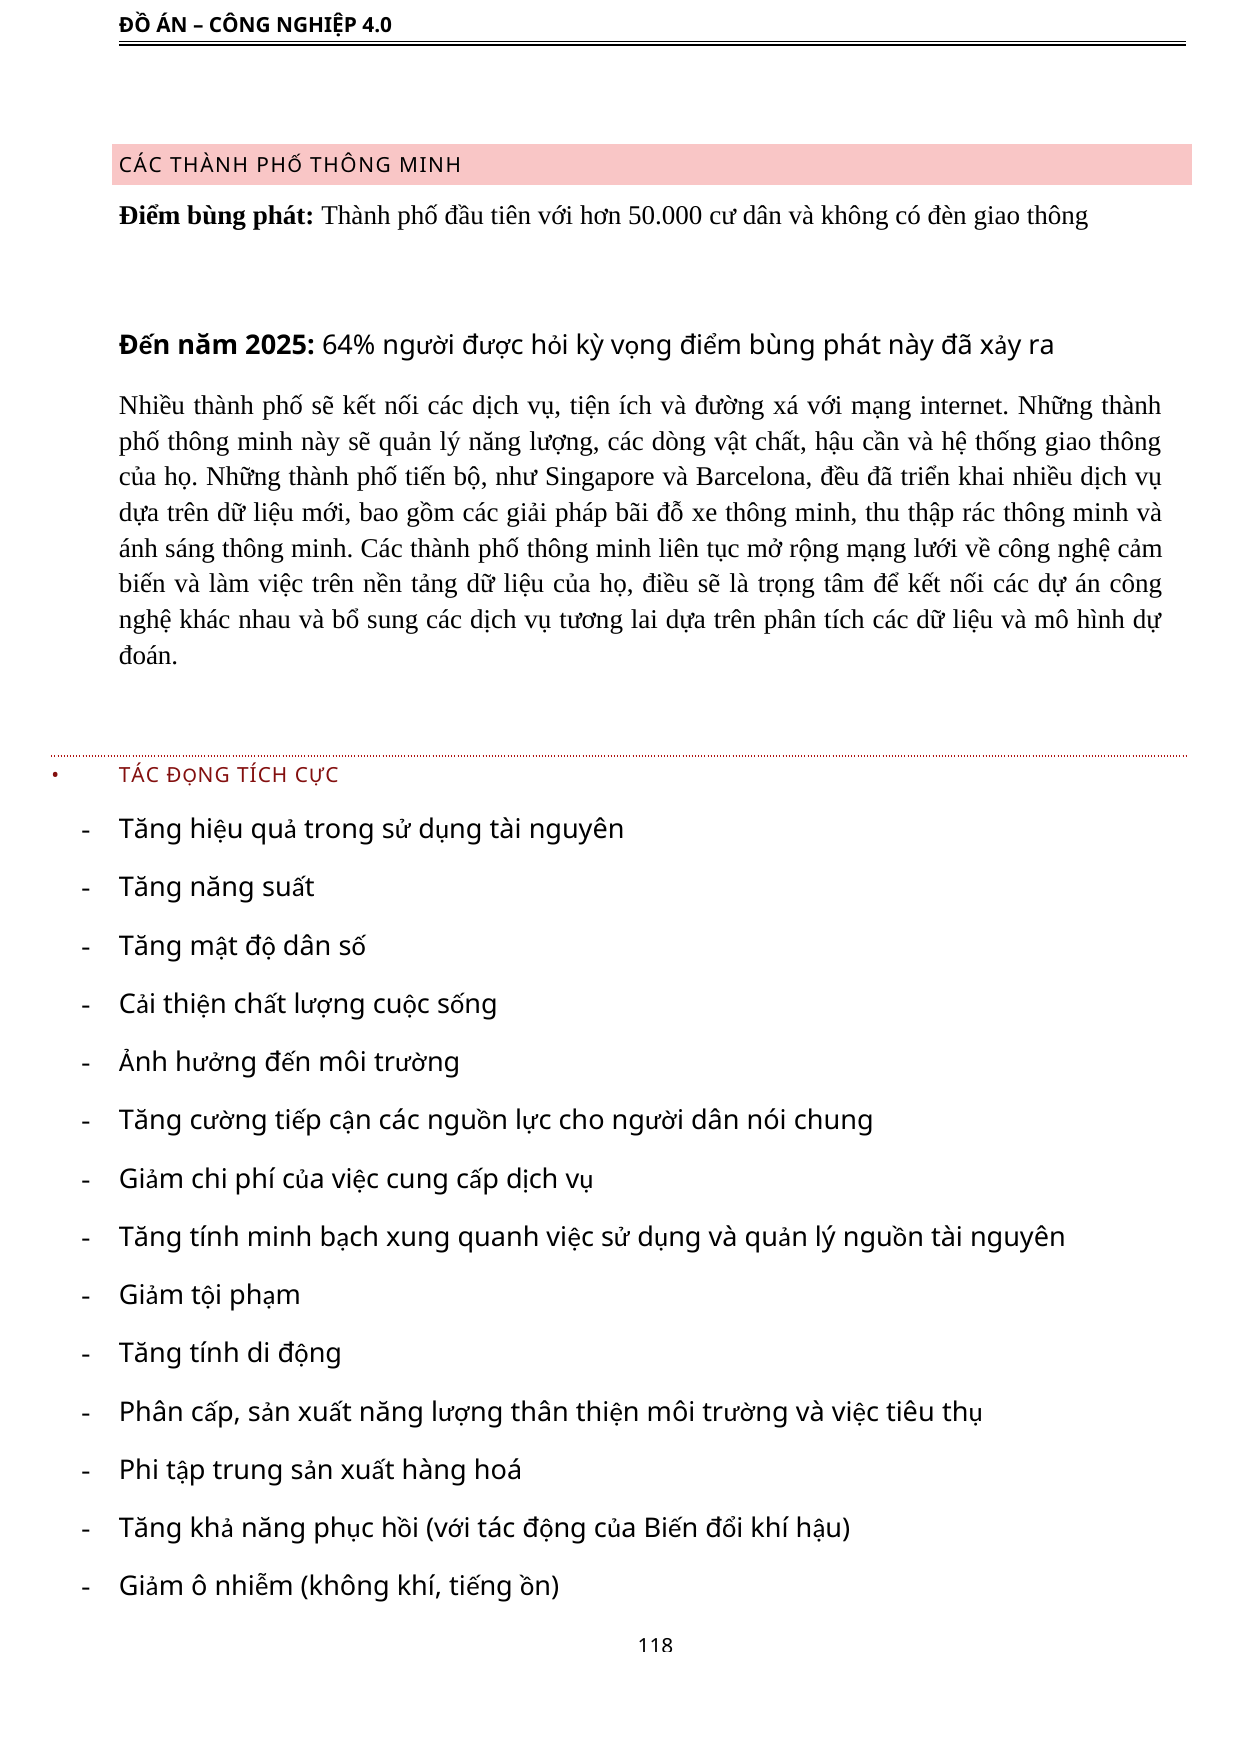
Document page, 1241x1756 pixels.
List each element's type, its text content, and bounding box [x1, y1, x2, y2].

list Tăng tính di động [81, 1334, 1186, 1371]
list Ảnh hưởng đến môi trường [81, 1043, 1186, 1079]
list Tăng khả năng phục hồi (với tác động của Biến đổi khí hậu) [81, 1508, 1186, 1545]
list Tăng hiệu quả trong sử dụng tài nguyên [81, 810, 1186, 847]
list Tăng năng suất [81, 868, 1186, 905]
text Đến năm 2025: 64% người được hỏi kỳ vọng điểm bùng phát này đã xảy ra [119, 325, 1186, 362]
subtitle Các thành phố thông minh [119, 150, 1186, 178]
list Phi tập trung sản xuất hàng hoá [81, 1450, 1186, 1487]
text Nhiều thành phố sẽ kết nối các dịch vụ, tiện ích và đường xá với mạng internet. Những thành phố thông minh này sẽ quản lý năng lượng, các dòng vật chất, hậu cần và hệ thống giao thông của họ. Những thành phố tiến bộ, như Singapore và Barcelona, đều đã triển khai nhiều dịch vụ dựa trên dữ liệu mới, bao gồm các giải pháp bãi đỗ xe thông minh, thu thập rác thông minh và ánh sáng thông minh. Các thành phố thông minh liên tục mở rộng mạng lưới về công nghệ cảm biến và làm việc trên nền tảng dữ liệu của họ, điều sẽ là trọng tâm để kết nối các dự án công nghệ khác nhau và bổ sung các dịch vụ tương lai dựa trên phân tích các dữ liệu và mô hình dự đoán. [119, 389, 1164, 670]
list Cải thiện chất lượng cuộc sống [81, 984, 1186, 1021]
list Tăng cường tiếp cận các nguồn lực cho người dân nói chung [81, 1101, 1186, 1138]
list Tăng tính minh bạch xung quanh việc sử dụng và quản lý nguồn tài nguyên [81, 1217, 1186, 1254]
list Tăng mật độ dân số [81, 926, 1186, 963]
list Giảm ô nhiễm (không khí, tiếng ồn) [81, 1567, 1186, 1603]
list Giảm tội phạm [81, 1276, 1186, 1312]
list Giảm chi phí của việc cung cấp dịch vụ [81, 1159, 1186, 1196]
subtitle Tác động tích cực [51, 755, 1186, 789]
text Điểm bùng phát: Thành phố đầu tiên với hơn 50.000 cư dân và không có đèn giao thông [119, 199, 1186, 230]
list Phân cấp, sản xuất năng lượng thân thiện môi trường và việc tiêu thụ [81, 1392, 1186, 1429]
